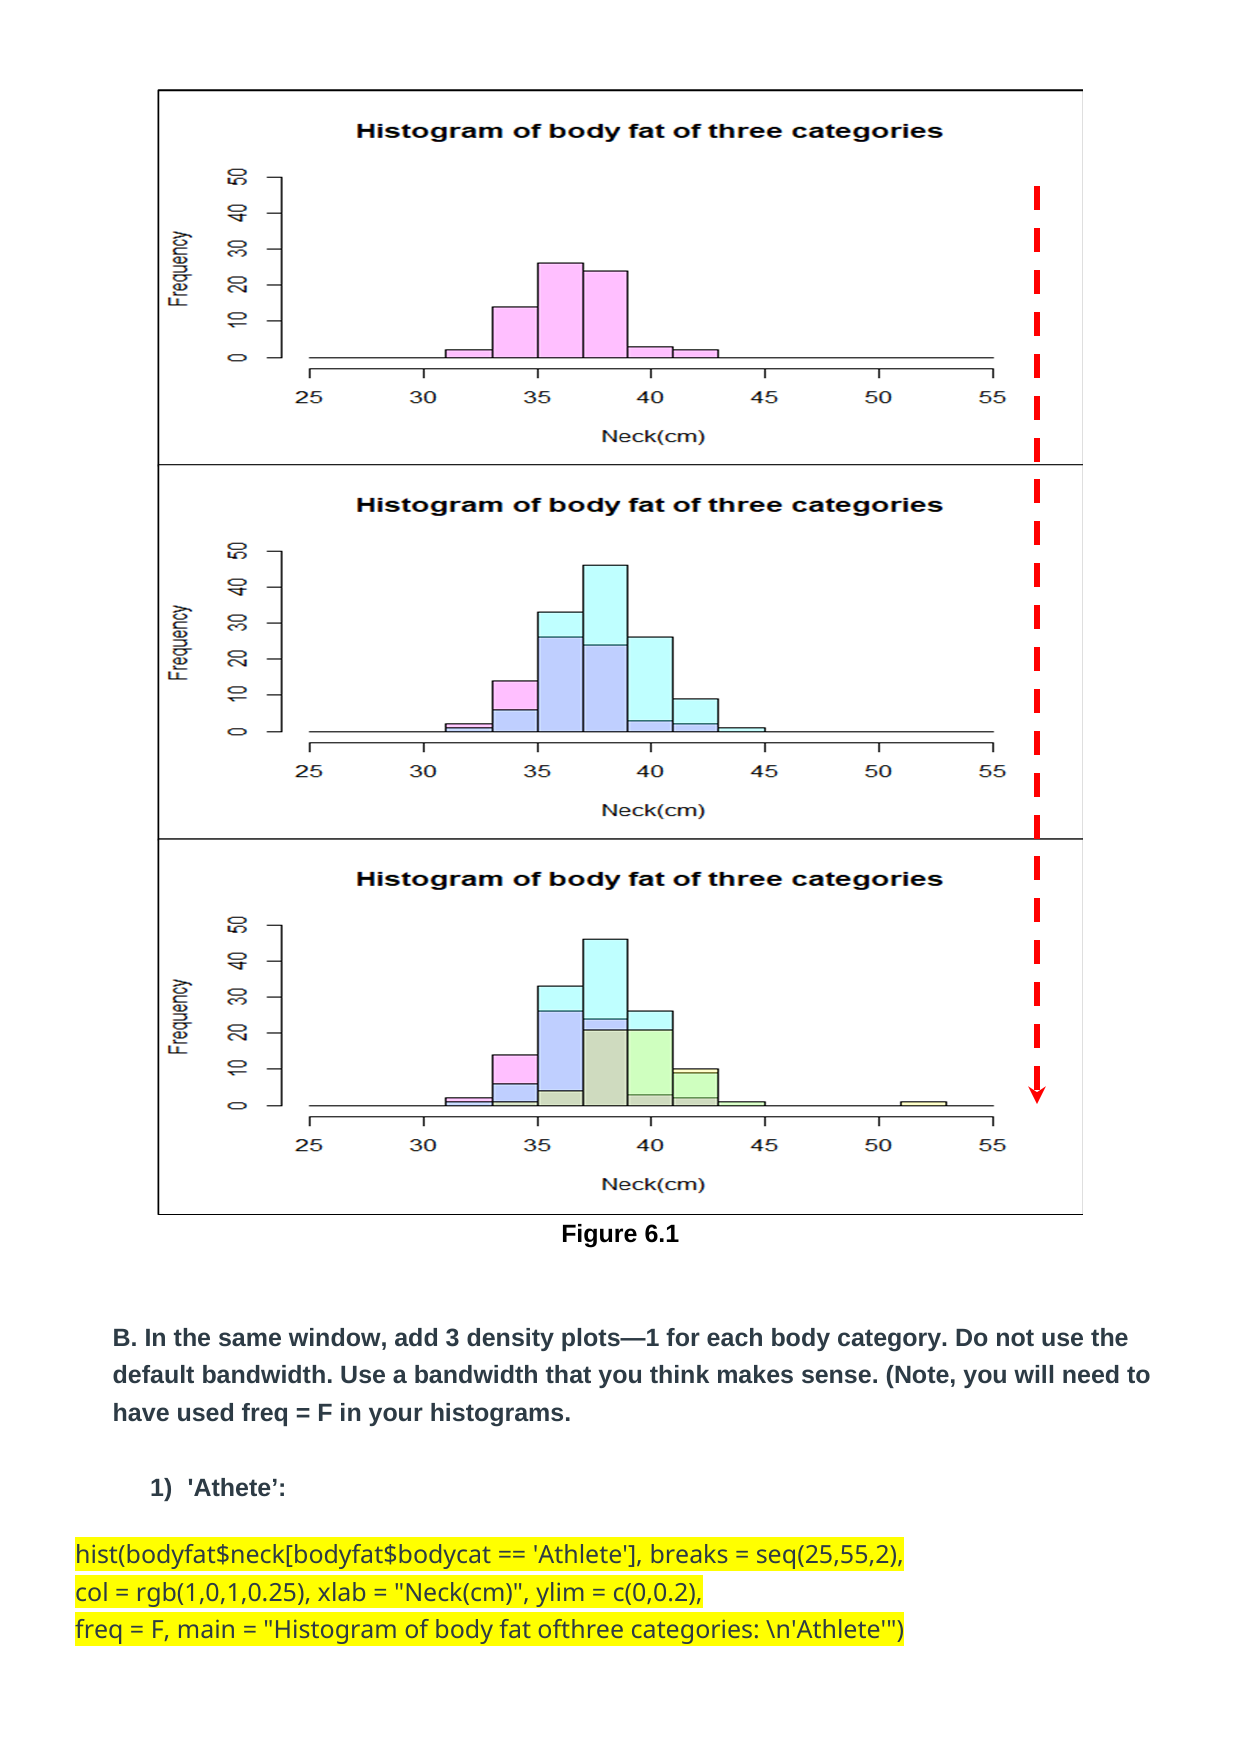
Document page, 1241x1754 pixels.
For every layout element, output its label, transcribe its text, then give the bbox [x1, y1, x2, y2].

text Figure 6.1 [75, 1214, 1165, 1252]
list B. In the same window, add 3 density plots—1 for each body category. Do not use the default bandwidth. Use a bandwidth that you think makes sense. (Note, you will need to have used freq = F in your histograms. [112, 1319, 1165, 1431]
text hist(bodyfat$neck[bodyfat$bodycat == 'Athlete'], breaks = seq(25,55,2), [75, 1535, 1165, 1573]
list 'Athete’: [150, 1469, 1165, 1506]
text freq = F, main = "Histogram of body fat ofthree categories: \n'Athlete'") [75, 1610, 1165, 1648]
text col = rgb(1,0,1,0.25), xlab = "Neck(cm)", ylim = c(0,0.2), [75, 1573, 1165, 1610]
picture [157, 89, 1083, 1215]
